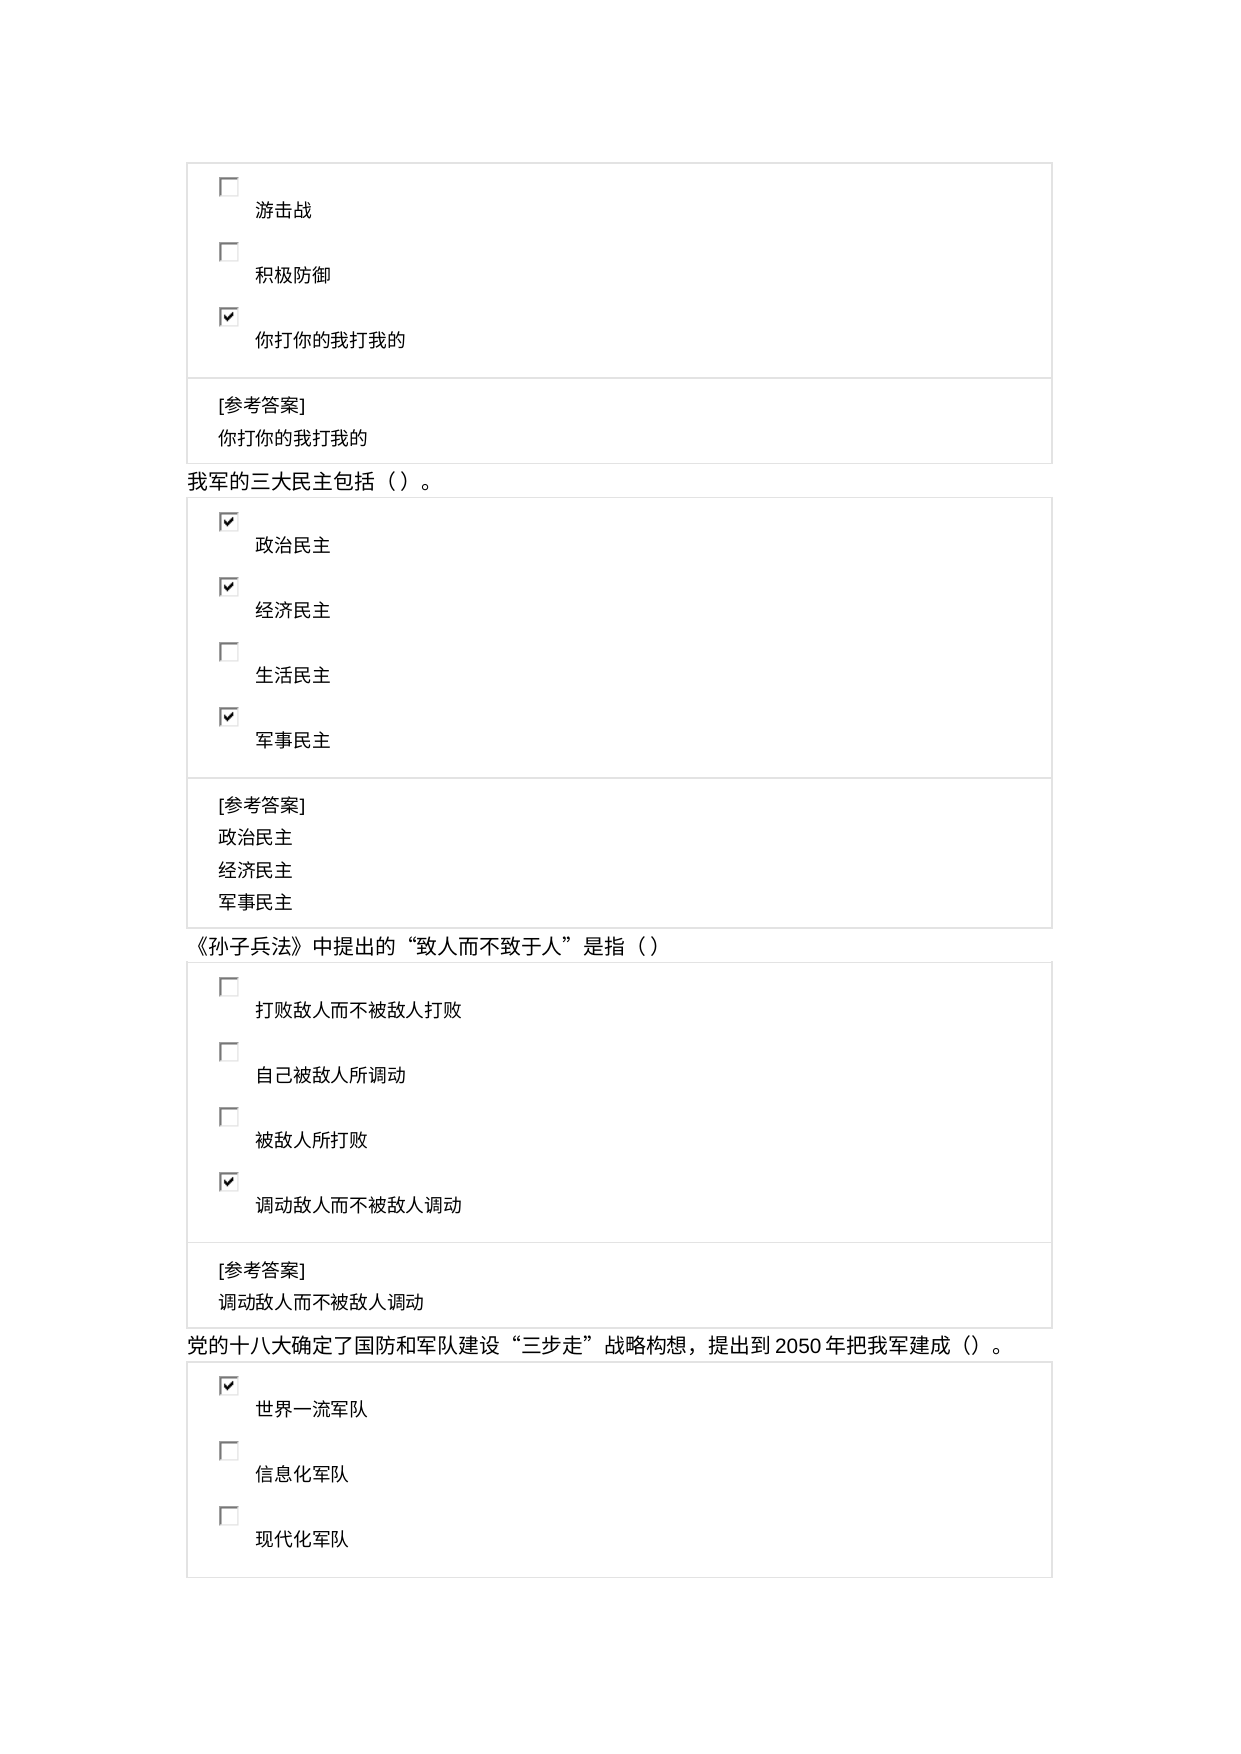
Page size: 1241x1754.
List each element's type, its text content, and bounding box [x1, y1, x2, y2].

text 我军的三大民主包括（ ）。 [187, 464, 1053, 497]
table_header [188, 164, 1051, 377]
table_cell [参考答案] 政治民主 经济民主 军事民主 [188, 779, 1051, 927]
text 《孙子兵法》中提出的“致人而不致于人”是指（ ） [187, 929, 1053, 961]
table_cell [参考答案] 调动敌人而不被敌人调动 [188, 1243, 1051, 1327]
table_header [188, 1363, 1051, 1576]
text 党的十八大确定了国防和军队建设“三步走”战略构想，提出到2050年把我军建成（）。 [187, 1329, 1053, 1361]
table_header 打败敌人而不被敌人打败 自己被敌人所调动 被敌人所打败 调动敌人而不被敌人调动 [188, 963, 1051, 1242]
table_header 政治民主 经济民主 生活民主 军事民主 [188, 498, 1051, 777]
table_cell [参考答案] 你打你的我打我的 [188, 379, 1051, 463]
